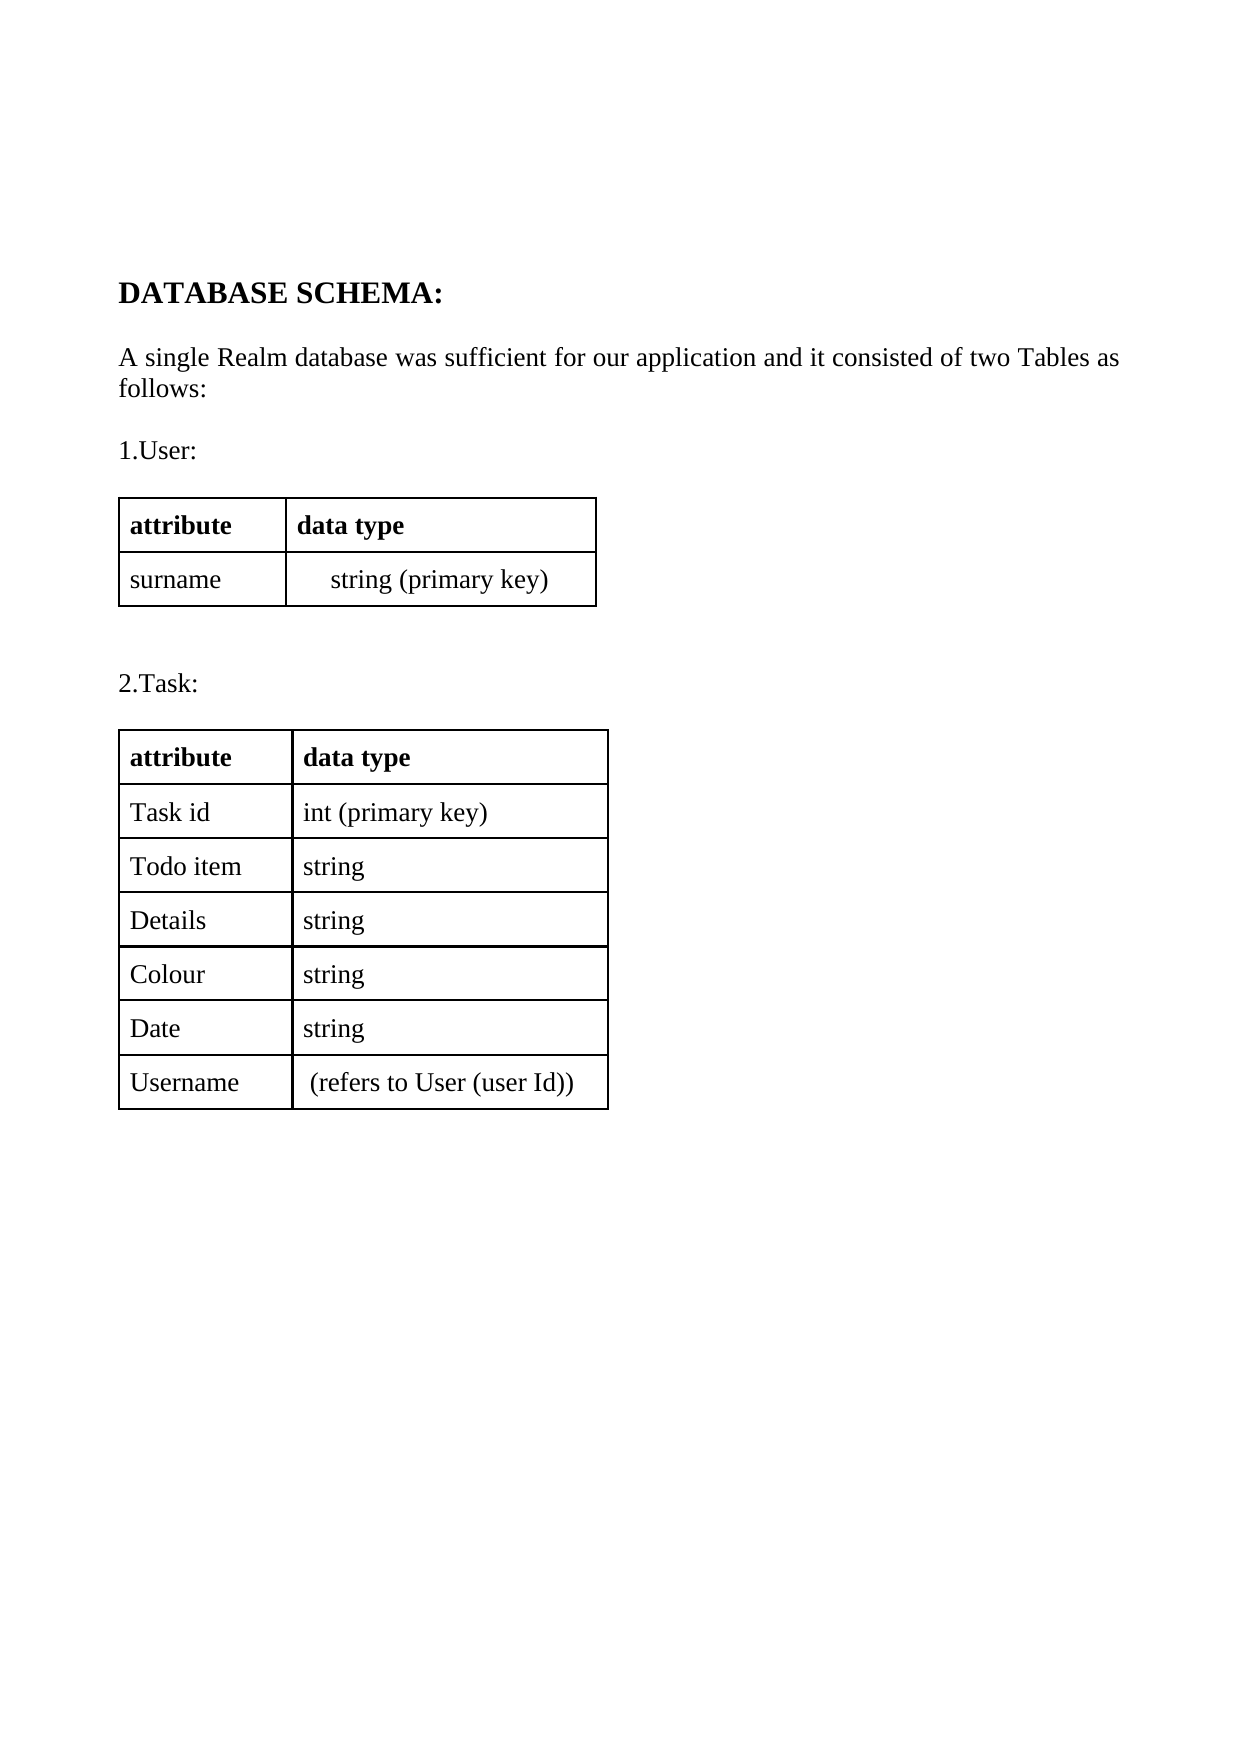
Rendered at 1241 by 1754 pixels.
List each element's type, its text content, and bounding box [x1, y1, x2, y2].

table_cell Details [120, 893, 291, 945]
table_cell int (primary key) [294, 785, 607, 837]
table_cell string [294, 1001, 607, 1053]
text DATABASE SCHEMA: [118, 274, 1122, 310]
table_header data type [294, 731, 607, 783]
table_cell string [294, 948, 607, 999]
table_cell (refers to User (user Id)) [294, 1056, 607, 1107]
text A single Realm database was sufficient for our application and it consisted of two Tables as follows: [118, 341, 1122, 403]
table_header data type [287, 499, 595, 551]
table_cell string (primary key) [287, 553, 595, 605]
text 1.User: [118, 434, 1122, 466]
table_cell Date [120, 1001, 291, 1053]
table_cell string [294, 839, 607, 891]
table_header attribute [120, 499, 285, 551]
table_cell Username [120, 1056, 291, 1107]
text 2.Task: [118, 667, 1122, 698]
table_cell Task id [120, 785, 291, 837]
table_header attribute [120, 731, 291, 783]
table_cell Colour [120, 948, 291, 999]
table_cell Todo item [120, 839, 291, 891]
table_cell string [294, 893, 607, 945]
table_cell surname [120, 553, 285, 605]
